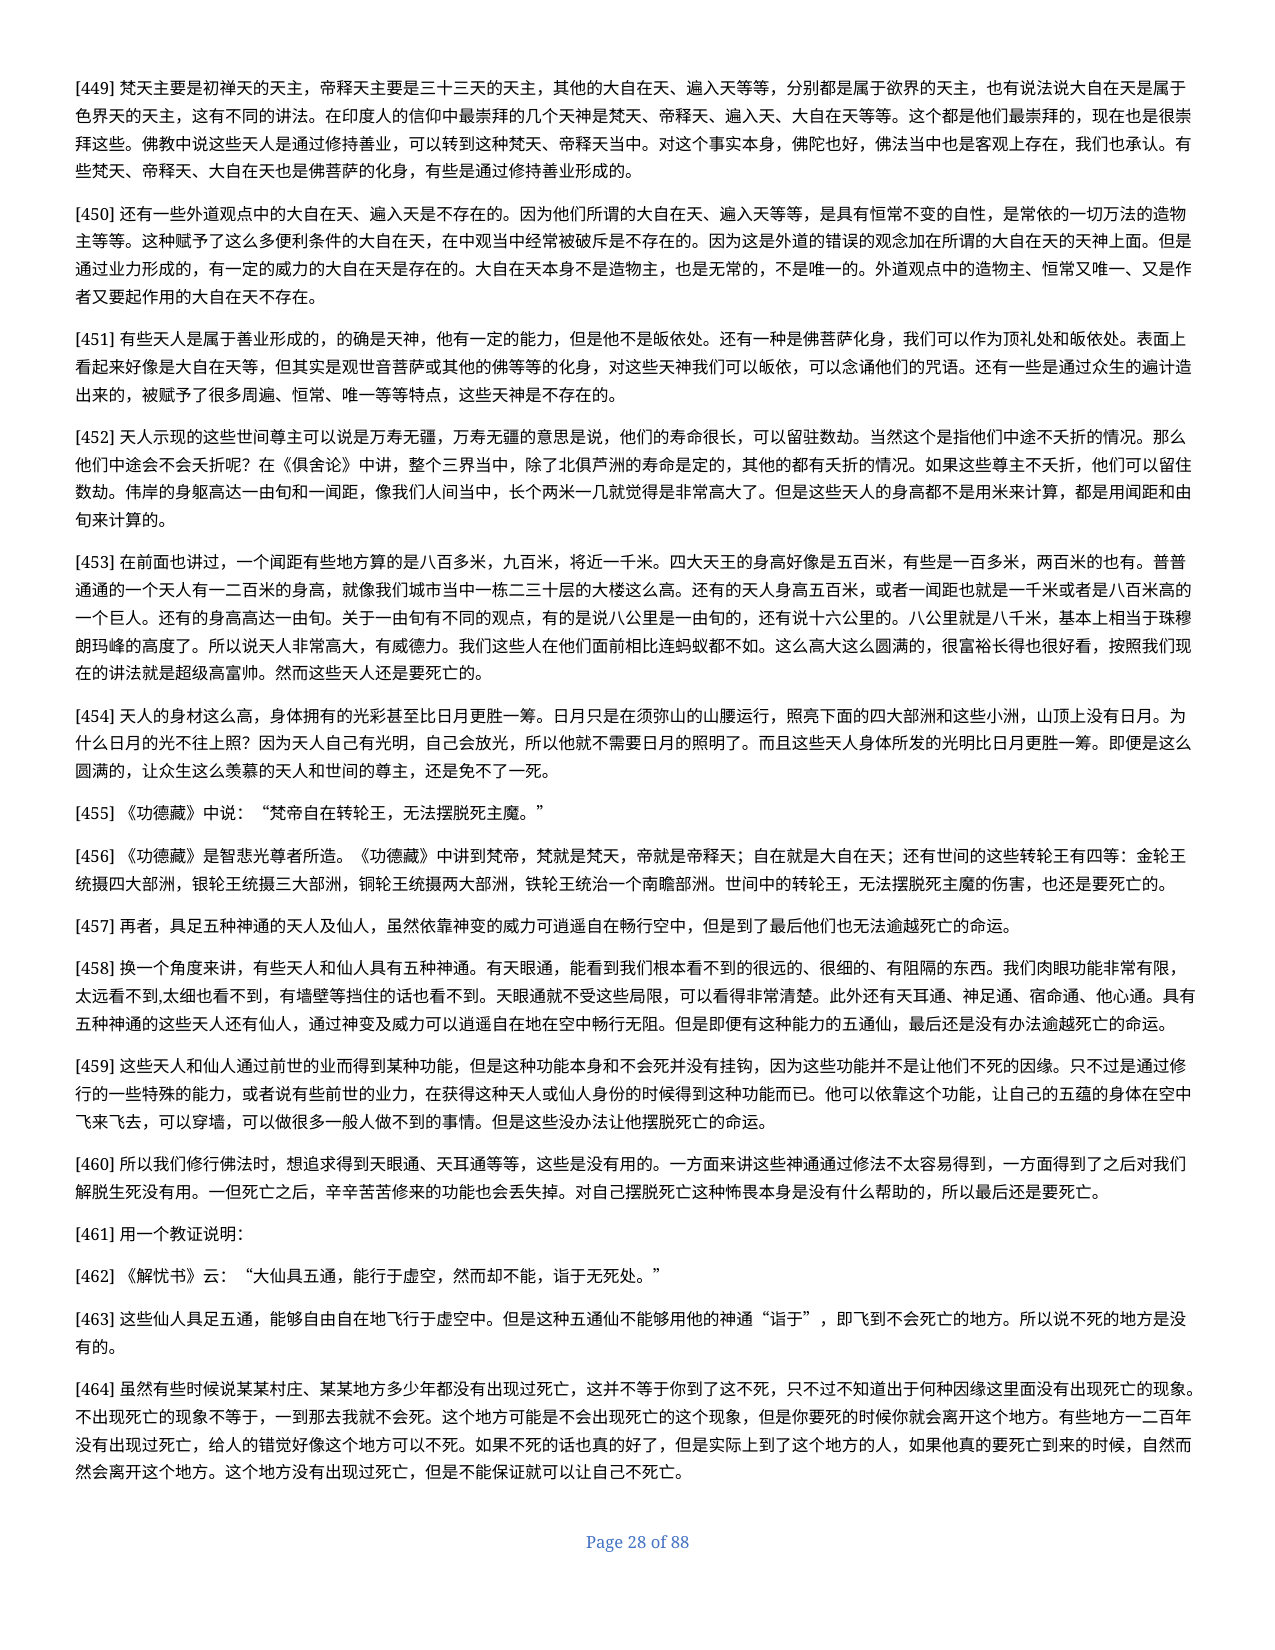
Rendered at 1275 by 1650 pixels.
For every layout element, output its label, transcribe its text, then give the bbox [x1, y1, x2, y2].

text [461] 用一个教证说明： [75, 1221, 1200, 1245]
text [449] 梵天主要是初禅天的天主，帝释天主要是三十三天的天主，其他的大自在天、遍入天等等，分别都是属于欲界的天主，也有说法说大自在天是属于色界天的天主，这有不同的讲法。在印度人的信仰中最崇拜的几个天神是梵天、帝释天、遍入天、大自在天等等。这个都是他们最崇拜的，现在也是很崇拜这些。佛教中说这些天人是通过修持善业，可以转到这种梵天、帝释天当中。对这个事实本身，佛陀也好，佛法当中也是客观上存在，我们也承认。有些梵天、帝释天、大自在天也是佛菩萨的化身，有些是通过修持善业形成的。 [75, 75, 1200, 182]
text [463] 这些仙人具足五通，能够自由自在地飞行于虚空中。但是这种五通仙不能够用他的神通“诣于”，即飞到不会死亡的地方。所以说不死的地方是没有的。 [75, 1306, 1200, 1358]
text [458] 换一个角度来讲，有些天人和仙人具有五种神通。有天眼通，能看到我们根本看不到的很远的、很细的、有阻隔的东西。我们肉眼功能非常有限，太远看不到,太细也看不到，有墙壁等挡住的话也看不到。天眼通就不受这些局限，可以看得非常清楚。此外还有天耳通、神足通、宿命通、他心通。具有五种神通的这些天人还有仙人，通过神变及威力可以逍遥自在地在空中畅行无阻。但是即便有这种能力的五通仙，最后还是没有办法逾越死亡的命运。 [75, 955, 1200, 1035]
text [464] 虽然有些时候说某某村庄、某某地方多少年都没有出现过死亡，这并不等于你到了这不死，只不过不知道出于何种因缘这里面没有出现死亡的现象。不出现死亡的现象不等于，一到那去我就不会死。这个地方可能是不会出现死亡的这个现象，但是你要死的时候你就会离开这个地方。有些地方一二百年没有出现过死亡，给人的错觉好像这个地方可以不死。如果不死的话也真的好了，但是实际上到了这个地方的人，如果他真的要死亡到来的时候，自然而然会离开这个地方。这个地方没有出现过死亡，但是不能保证就可以让自己不死亡。 [75, 1376, 1200, 1483]
text [455] 《功德藏》中说：“梵帝自在转轮王，无法摆脱死主魔。” [75, 800, 1200, 825]
text [451] 有些天人是属于善业形成的，的确是天神，他有一定的能力，但是他不是皈依处。还有一种是佛菩萨化身，我们可以作为顶礼处和皈依处。表面上看起来好像是大自在天等，但其实是观世音菩萨或其他的佛等等的化身，对这些天神我们可以皈依，可以念诵他们的咒语。还有一些是通过众生的遍计造出来的，被赋予了很多周遍、恒常、唯一等等特点，这些天神是不存在的。 [75, 326, 1200, 406]
text [462] 《解忧书》云：“大仙具五通，能行于虚空，然而却不能，诣于无死处。” [75, 1263, 1200, 1288]
text [453] 在前面也讲过，一个闻距有些地方算的是八百多米，九百米，将近一千米。四大天王的身高好像是五百米，有些是一百多米，两百米的也有。普普通通的一个天人有一二百米的身高，就像我们城市当中一栋二三十层的大楼这么高。还有的天人身高五百米，或者一闻距也就是一千米或者是八百米高的一个巨人。还有的身高高达一由旬。关于一由旬有不同的观点，有的是说八公里是一由旬的，还有说十六公里的。八公里就是八千米，基本上相当于珠穆朗玛峰的高度了。所以说天人非常高大，有威德力。我们这些人在他们面前相比连蚂蚁都不如。这么高大这么圆满的，很富裕长得也很好看，按照我们现在的讲法就是超级高富帅。然而这些天人还是要死亡的。 [75, 549, 1200, 684]
text [460] 所以我们修行佛法时，想追求得到天眼通、天耳通等等，这些是没有用的。一方面来讲这些神通通过修法不太容易得到，一方面得到了之后对我们解脱生死没有用。一但死亡之后，辛辛苦苦修来的功能也会丢失掉。对自己摆脱死亡这种怖畏本身是没有什么帮助的，所以最后还是要死亡。 [75, 1151, 1200, 1203]
text [452] 天人示现的这些世间尊主可以说是万寿无疆，万寿无疆的意思是说，他们的寿命很长，可以留驻数劫。当然这个是指他们中途不夭折的情况。那么他们中途会不会夭折呢？在《俱舍论》中讲，整个三界当中，除了北俱芦洲的寿命是定的，其他的都有夭折的情况。如果这些尊主不夭折，他们可以留住数劫。伟岸的身躯高达一由旬和一闻距，像我们人间当中，长个两米一几就觉得是非常高大了。但是这些天人的身高都不是用米来计算，都是用闻距和由旬来计算的。 [75, 424, 1200, 531]
text [450] 还有一些外道观点中的大自在天、遍入天是不存在的。因为他们所谓的大自在天、遍入天等等，是具有恒常不变的自性，是常依的一切万法的造物主等等。这种赋予了这么多便利条件的大自在天，在中观当中经常被破斥是不存在的。因为这是外道的错误的观念加在所谓的大自在天的天神上面。但是通过业力形成的，有一定的威力的大自在天是存在的。大自在天本身不是造物主，也是无常的，不是唯一的。外道观点中的造物主、恒常又唯一、又是作者又要起作用的大自在天不存在。 [75, 201, 1200, 308]
text [454] 天人的身材这么高，身体拥有的光彩甚至比日月更胜一筹。日月只是在须弥山的山腰运行，照亮下面的四大部洲和这些小洲，山顶上没有日月。为什么日月的光不往上照？因为天人自己有光明，自己会放光，所以他就不需要日月的照明了。而且这些天人身体所发的光明比日月更胜一筹。即便是这么圆满的，让众生这么羡慕的天人和世间的尊主，还是免不了一死。 [75, 703, 1200, 782]
text [457] 再者，具足五种神通的天人及仙人，虽然依靠神变的威力可逍遥自在畅行空中，但是到了最后他们也无法逾越死亡的命运。 [75, 913, 1200, 937]
text [459] 这些天人和仙人通过前世的业而得到某种功能，但是这种功能本身和不会死并没有挂钩，因为这些功能并不是让他们不死的因缘。只不过是通过修行的一些特殊的能力，或者说有些前世的业力，在获得这种天人或仙人身份的时候得到这种功能而已。他可以依靠这个功能，让自己的五蕴的身体在空中飞来飞去，可以穿墙，可以做很多一般人做不到的事情。但是这些没办法让他摆脱死亡的命运。 [75, 1053, 1200, 1133]
text [456] 《功德藏》是智悲光尊者所造。《功德藏》中讲到梵帝，梵就是梵天，帝就是帝释天；自在就是大自在天；还有世间的这些转轮王有四等：金轮王统摄四大部洲，银轮王统摄三大部洲，铜轮王统摄两大部洲，铁轮王统治一个南瞻部洲。世间中的转轮王，无法摆脱死主魔的伤害，也还是要死亡的。 [75, 843, 1200, 895]
